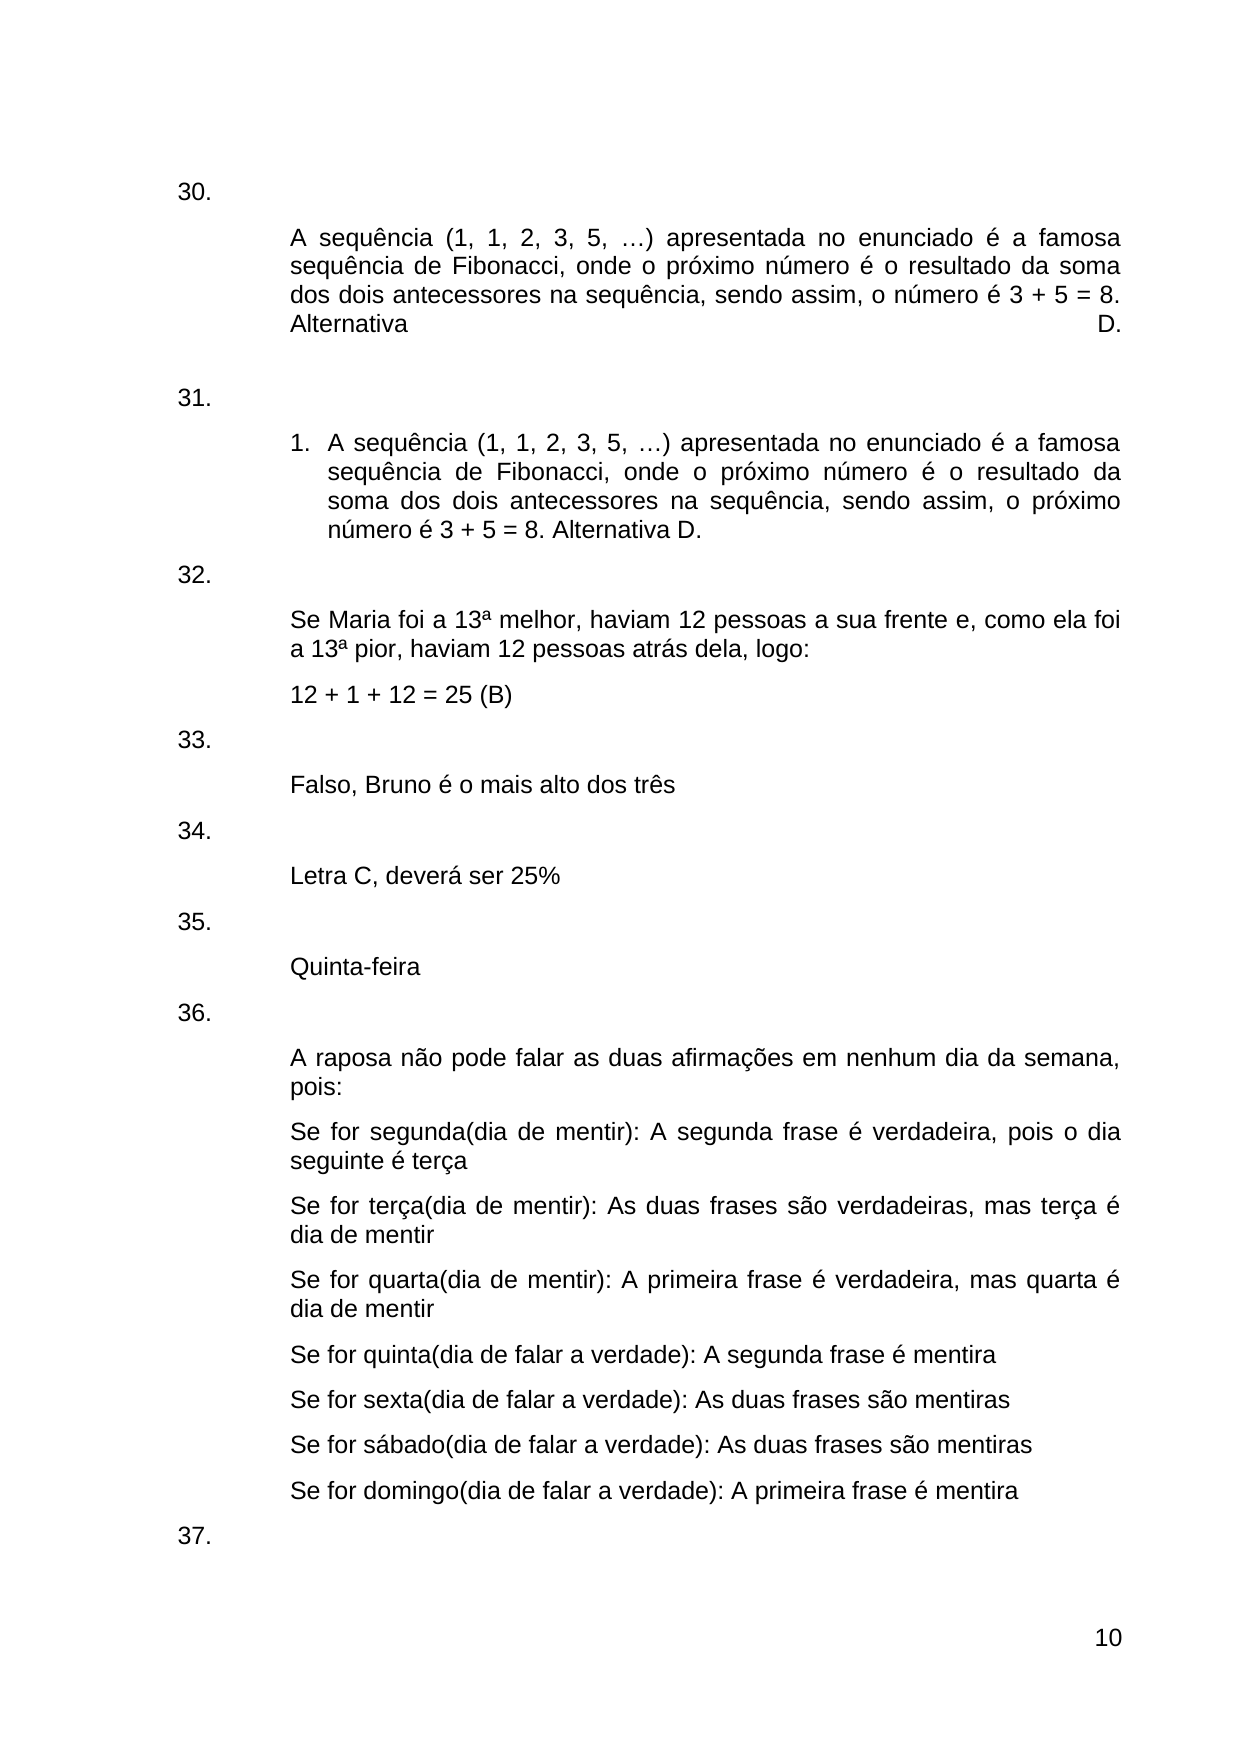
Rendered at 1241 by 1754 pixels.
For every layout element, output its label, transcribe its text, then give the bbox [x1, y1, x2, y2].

list Falso, Bruno é o mais alto dos três [290, 771, 1122, 799]
list Se for quarta(dia de mentir): A primeira frase é verdadeira, mas quarta é dia de mentir [290, 1266, 1122, 1323]
list A raposa não pode falar as duas afirmações em nenhum dia da semana, pois: [290, 1043, 1122, 1101]
list Se for terça(dia de mentir): As duas frases são verdadeiras, mas terça é dia de mentir [290, 1191, 1122, 1249]
list Se for sexta(dia de falar a verdade): As duas frases são mentiras [290, 1385, 1122, 1414]
list Se Maria foi a 13ª melhor, haviam 12 pessoas a sua frente e, como ela foi a 13ª pior, haviam 12 pessoas atrás dela, logo: [290, 606, 1122, 663]
list Se for domingo(dia de falar a verdade): A primeira frase é mentira [290, 1476, 1122, 1505]
list A sequência (1, 1, 2, 3, 5, …) apresentada no enunciado é a famosa sequência de Fibonacci, onde o próximo número é o resultado da soma dos dois antecessores na sequência, sendo assim, o próximo número é 3 + 5 = 8. Alternativa D. [290, 428, 1122, 543]
list Se for quinta(dia de falar a verdade): A segunda frase é mentira [290, 1340, 1122, 1368]
list Letra C, deverá ser 25% [290, 861, 1122, 890]
list 12 + 1 + 12 = 25 (B) [290, 680, 1122, 708]
list A sequência (1, 1, 2, 3, 5, …) apresentada no enunciado é a famosa sequência de Fibonacci, onde o próximo número é o resultado da soma dos dois antecessores na sequência, sendo assim, o número é 3 + 5 = 8. Alternativa D. [290, 223, 1122, 366]
list Se for segunda(dia de mentir): A segunda frase é verdadeira, pois o dia seguinte é terça [290, 1117, 1122, 1175]
list Quinta-feira [290, 952, 1122, 981]
list Se for sábado(dia de falar a verdade): As duas frases são mentiras [290, 1431, 1122, 1459]
